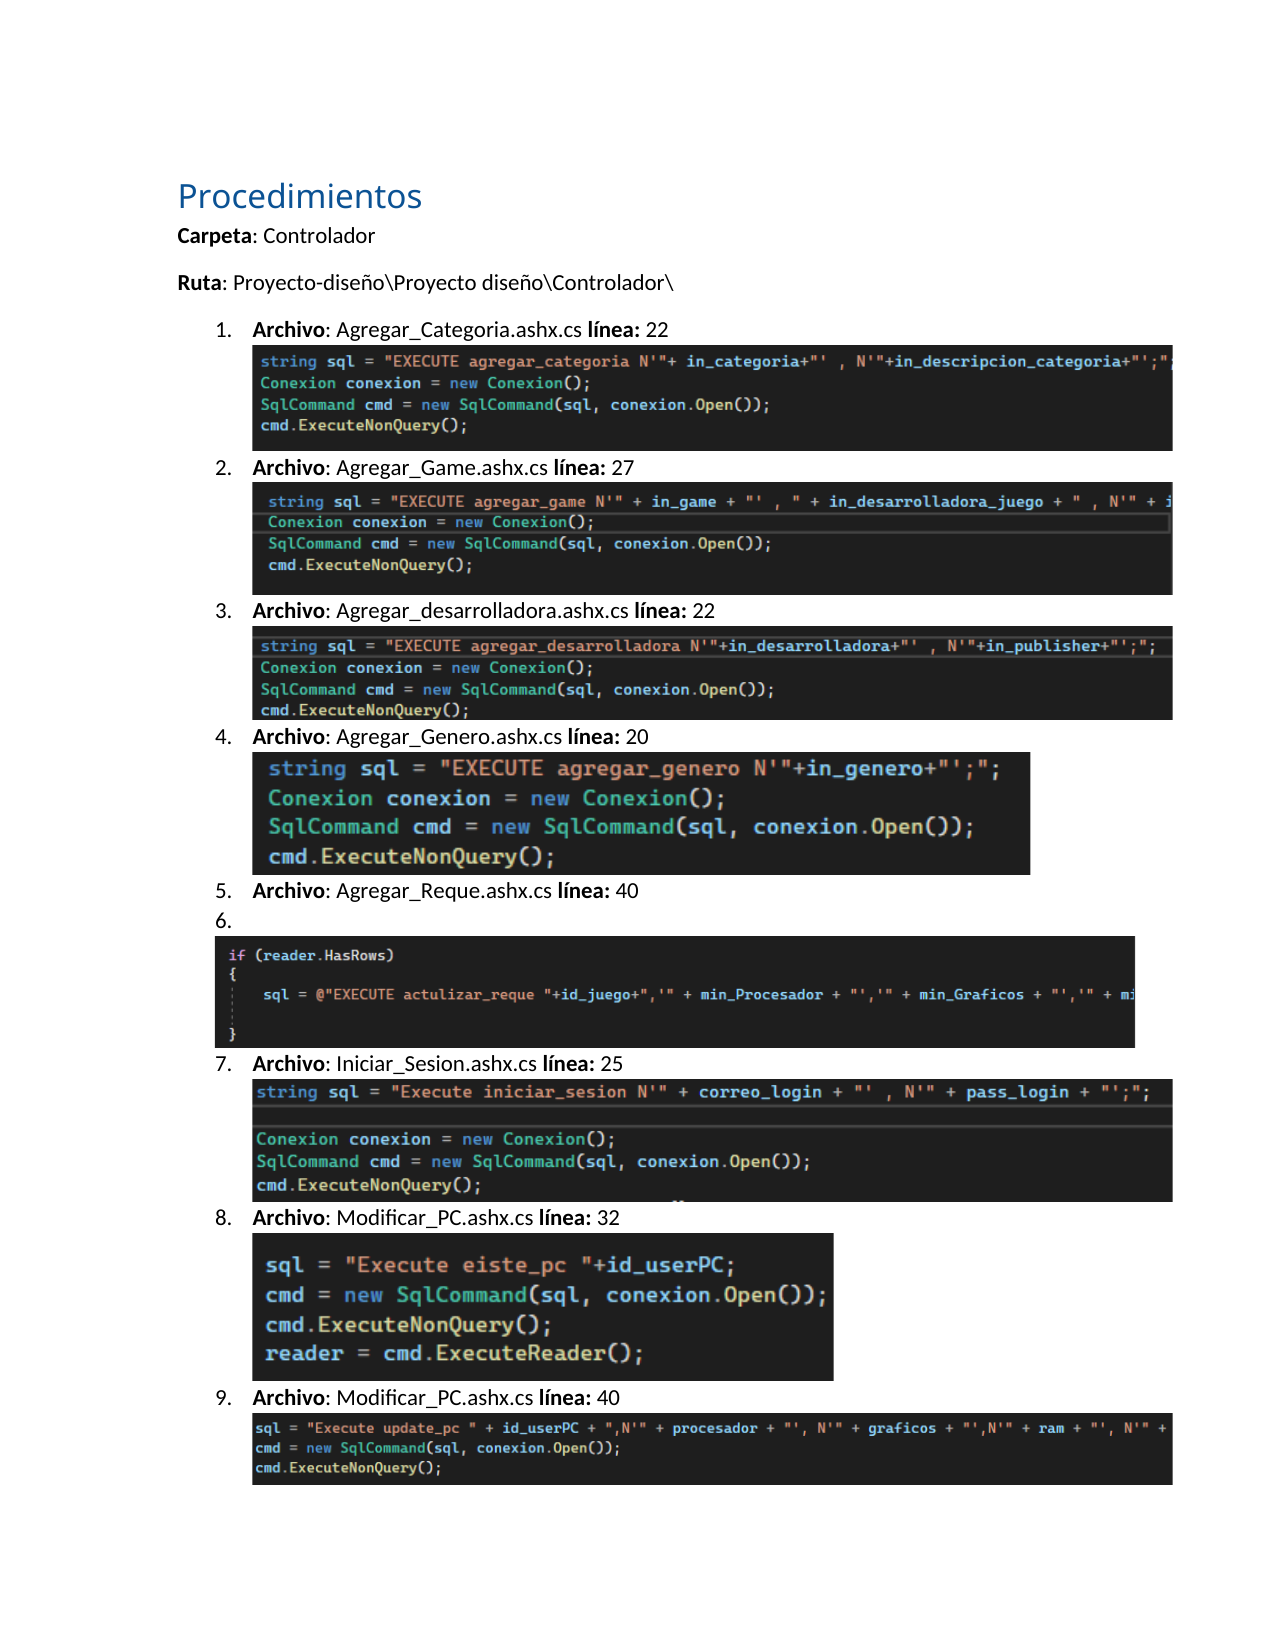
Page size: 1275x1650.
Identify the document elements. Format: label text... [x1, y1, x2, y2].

picture [252, 482, 1173, 595]
list Archivo: Agregar_Categoria.ashx.cs línea: 22 [215, 315, 1098, 343]
list Archivo: Agregar_Game.ashx.cs línea: 27 [215, 453, 1098, 481]
list Archivo: Agregar_desarrolladora.ashx.cs línea: 22 [215, 596, 1098, 624]
list Archivo: Iniciar_Sesion.ashx.cs línea: 25 [215, 1049, 1098, 1078]
list Archivo: Modificar_PC.ashx.cs línea: 32 [215, 1203, 1098, 1232]
list Archivo: Agregar_Reque.ashx.cs línea: 40 [215, 876, 1098, 904]
text Ruta: Proyecto-diseño\Proyecto diseño\Controlador\ [177, 268, 1098, 296]
picture [214, 936, 1136, 1048]
picture [252, 1413, 1173, 1485]
list Archivo: Modificar_PC.ashx.cs línea: 40 [215, 1383, 1098, 1411]
list Archivo: Agregar_Genero.ashx.cs línea: 20 [215, 722, 1098, 750]
picture [252, 345, 1173, 451]
picture [252, 1079, 1173, 1202]
picture [252, 752, 1031, 875]
text Carpeta: Controlador [177, 222, 1098, 249]
picture [252, 1233, 834, 1381]
picture [252, 626, 1173, 720]
subtitle Procedimientos [177, 173, 1098, 218]
